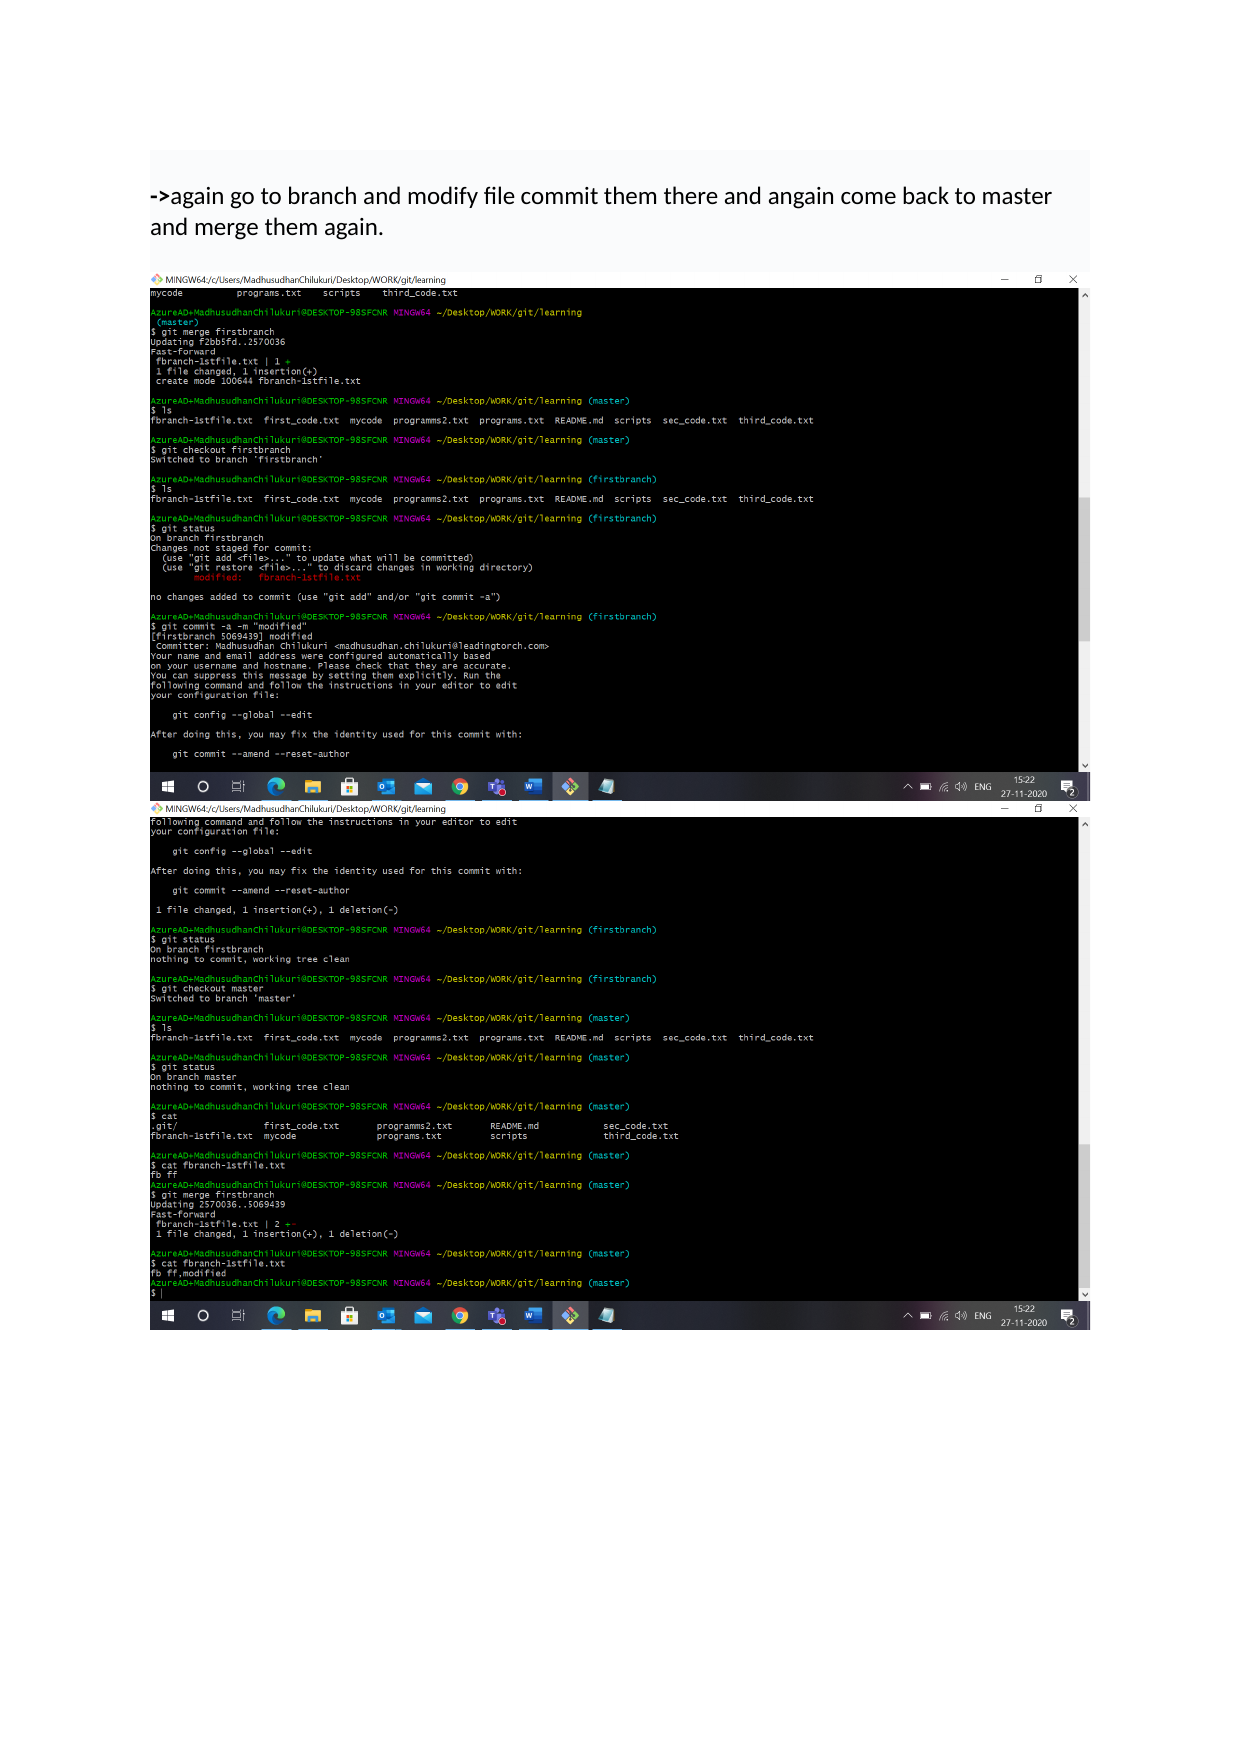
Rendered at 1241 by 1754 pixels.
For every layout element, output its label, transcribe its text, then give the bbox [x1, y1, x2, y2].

picture [150, 272, 1091, 1330]
subtitle ->again go to branch and modify file commit them there and angain come back to master and merge them again. [150, 181, 1090, 242]
